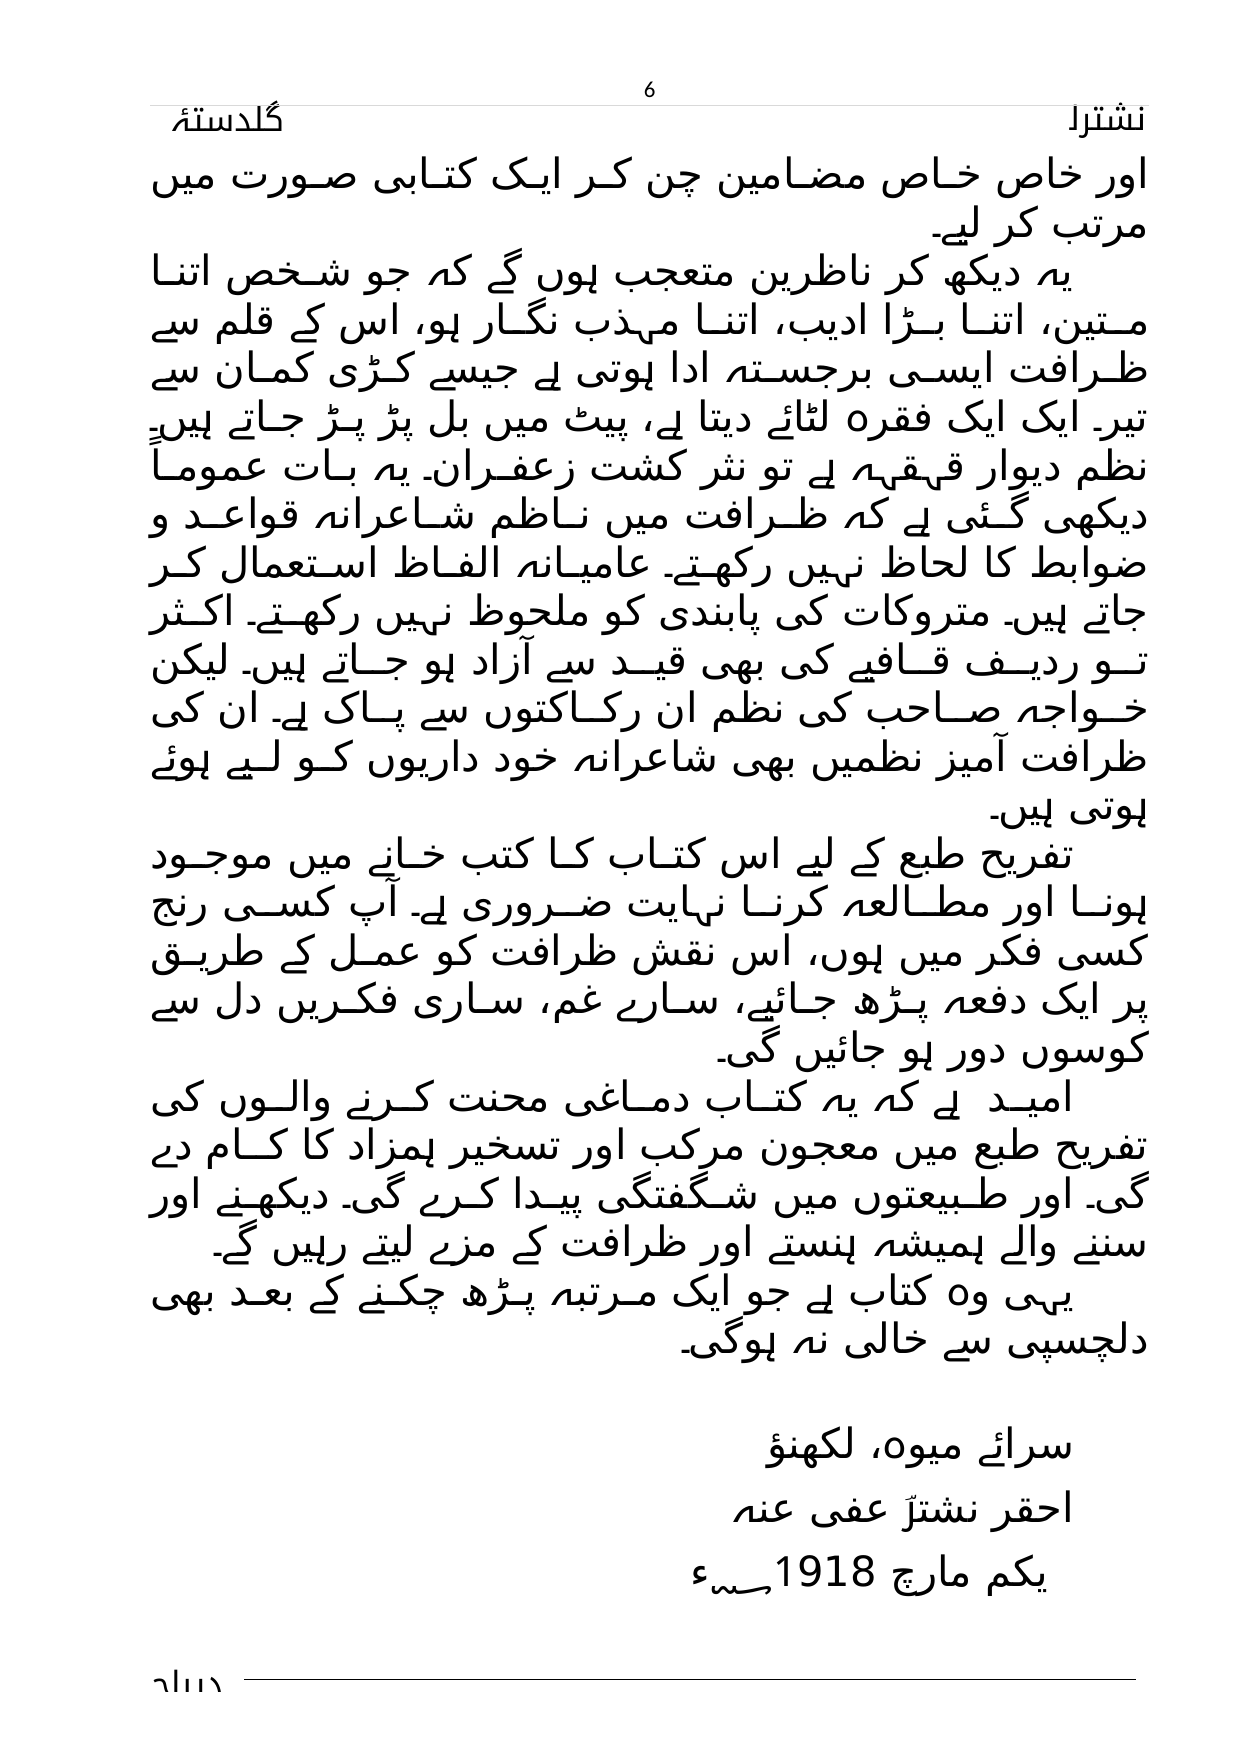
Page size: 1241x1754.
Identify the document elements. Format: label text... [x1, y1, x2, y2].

text یکم مارچ ؁1918ء [150, 1548, 1149, 1596]
text سرائے میوہ، لکھنؤ احقر نشترؔ عفی عنہ [150, 1420, 1149, 1548]
text یہ دیکھ کر ناظرین متعجب ہوں گے کہ جو شخص اتنا متین، اتنا بڑا ادیب، اتنا مہذب نگار ہو، اس کے قلم سے ظرافت ایسی برجستہ ادا ہوتی ہے جیسے کڑی کمان سے تیر۔ ایک ایک فقرہ لٹائے دیتا ہے، پیٹ میں بل پڑ پڑ جاتے ہیں۔ نظم دیوار قہقہہ ہے تو نثر کشت زعفران۔ یہ بات عموماً دیکھی گئی ہے کہ ظرافت میں ناظم شاعرانہ قواعد و ضوابط کا لحاظ نہیں رکھتے۔ عامیانہ الفاظ استعمال کر جاتے ہیں۔ متروکات کی پابندی کو ملحوظ نہیں رکھتے۔ اکثر تو ردیف قافیے کی بھی قید سے آزاد ہو جاتے ہیں۔ لیکن خواجہ صاحب کی نظم ان رکاکتوں سے پاک ہے۔ ان کی ظرافت آمیز نظمیں بھی شاعرانہ خود داریوں کو لیے ہوئے ہوتی ہیں۔ [150, 247, 1149, 829]
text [150, 150, 1149, 247]
text تفریح طبع کے لیے اس کتاب کا کتب خانے میں موجود ہونا اور مطالعہ کرنا نہایت ضروری ہے۔ آپ کسی رنج کسی فکر میں ہوں، اس نقش ظرافت کو عمل کے طریق پر ایک دفعہ پڑھ جائیے، سارے غم، ساری فکریں دل سے کوسوں دور ہو جائیں گی۔ [150, 829, 1149, 1072]
text یہی وہ کتاب ہے جو ایک مرتبہ پڑھ چکنے کے بعد بھی دلچسپی سے خالی نہ ہوگی۔ [150, 1266, 1149, 1363]
text امید ہے کہ یہ کتاب دماغی محنت کرنے والوں کی تفریح طبع میں معجون مرکب اور تسخیر ہمزاد کا کام دے گی۔ اور طبیعتوں میں شگفتگی پیدا کرے گی۔ دیکھنے اور سننے والے ہمیشہ ہنستے اور ظرافت کے مزے لیتے رہیں گے۔ [150, 1072, 1149, 1266]
